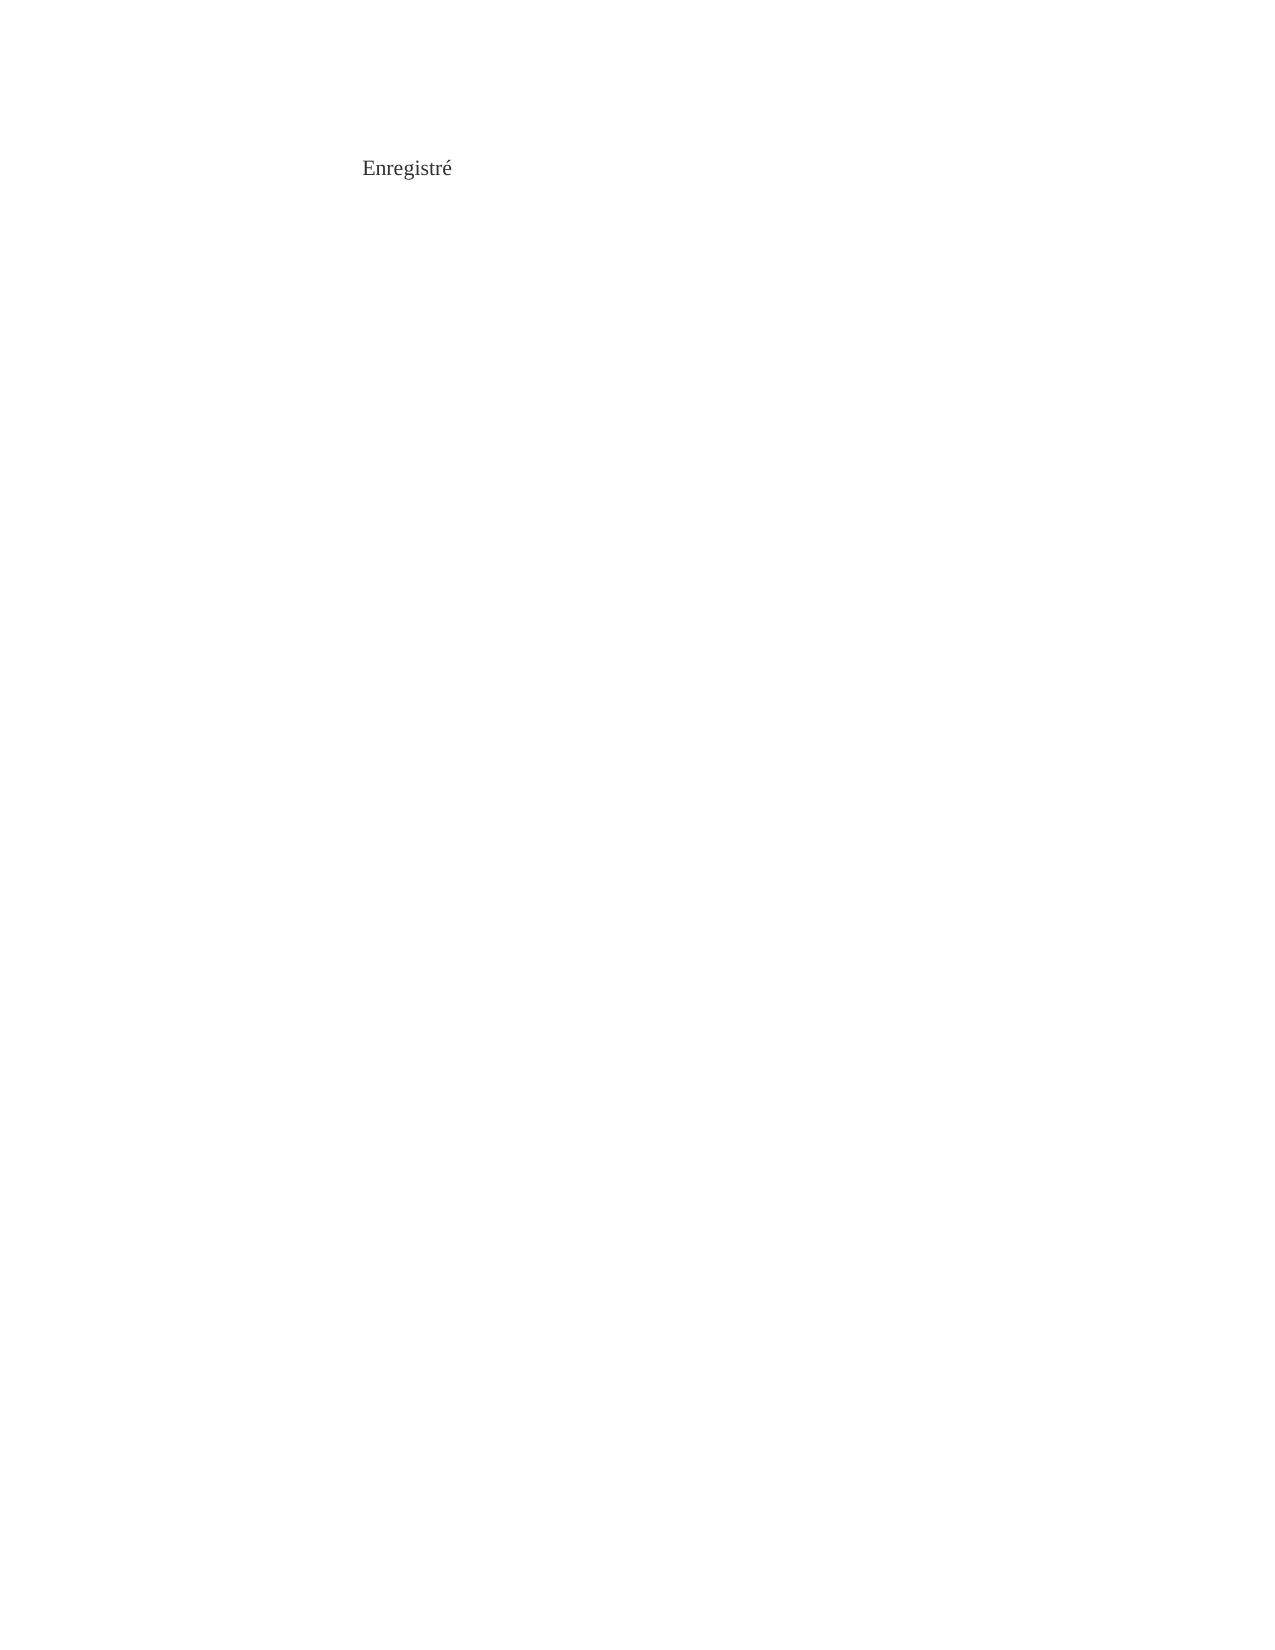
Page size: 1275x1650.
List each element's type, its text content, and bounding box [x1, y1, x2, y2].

text Postulez sur Glassdoor Enregistré [148, 148, 1127, 1502]
